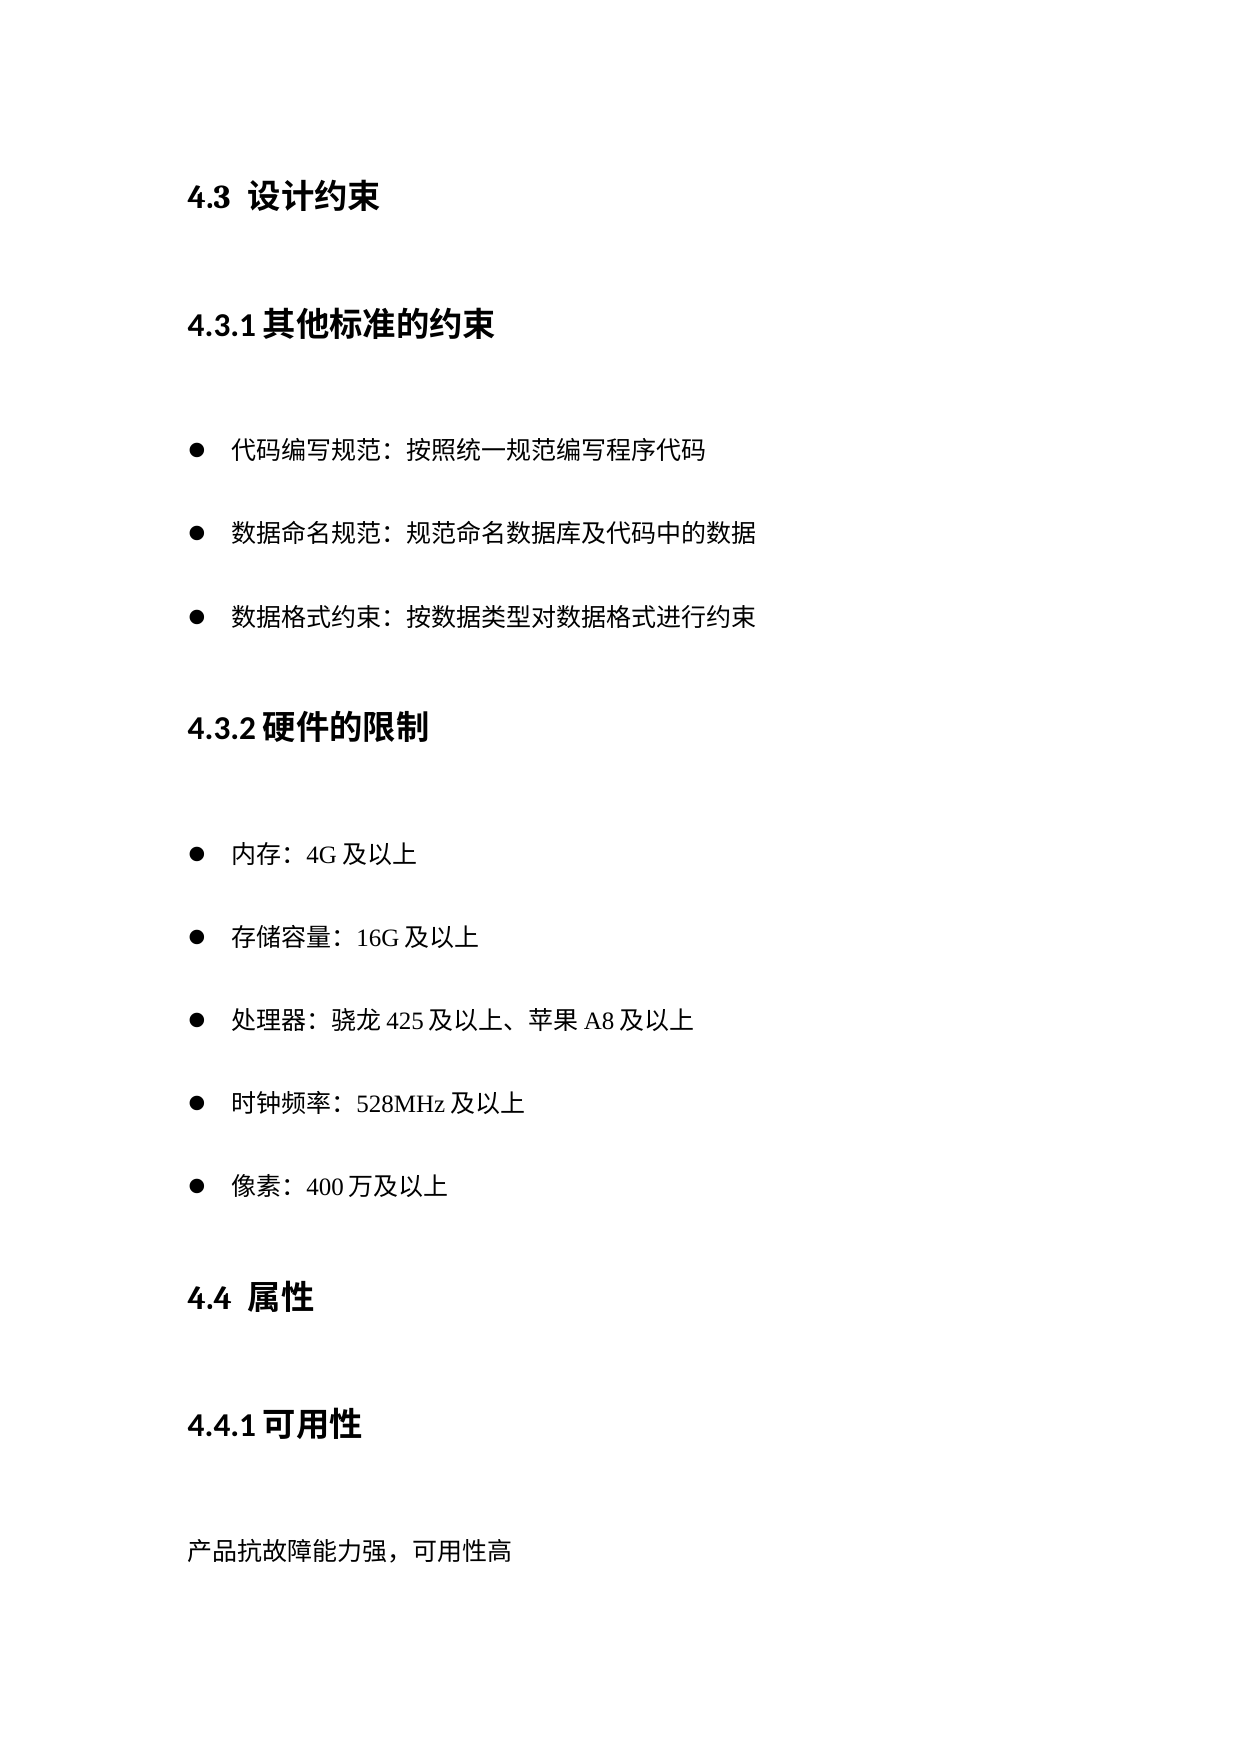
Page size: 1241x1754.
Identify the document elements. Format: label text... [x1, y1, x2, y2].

list 代码编写规范：按照统一规范编写程序代码 [187, 416, 1053, 481]
list 内存：4G及以上 [187, 820, 1053, 885]
subtitle 其他标准的约束 [187, 289, 1053, 354]
list 存储容量：16G及以上 [187, 903, 1053, 968]
text 产品抗故障能力强，可用性高 [187, 1517, 1053, 1582]
list 时钟频率：528MHz及以上 [187, 1069, 1053, 1134]
list 像素：400万及以上 [187, 1152, 1053, 1217]
list 数据格式约束：按数据类型对数据格式进行约束 [187, 583, 1053, 648]
subtitle 可用性 [187, 1390, 1053, 1455]
list 处理器：骁龙425及以上、苹果A8及以上 [187, 986, 1053, 1051]
subtitle 设计约束 [187, 162, 1053, 227]
subtitle 硬件的限制 [187, 693, 1053, 758]
list 数据命名规范：规范命名数据库及代码中的数据 [187, 499, 1053, 564]
subtitle 属性 [187, 1263, 1053, 1328]
